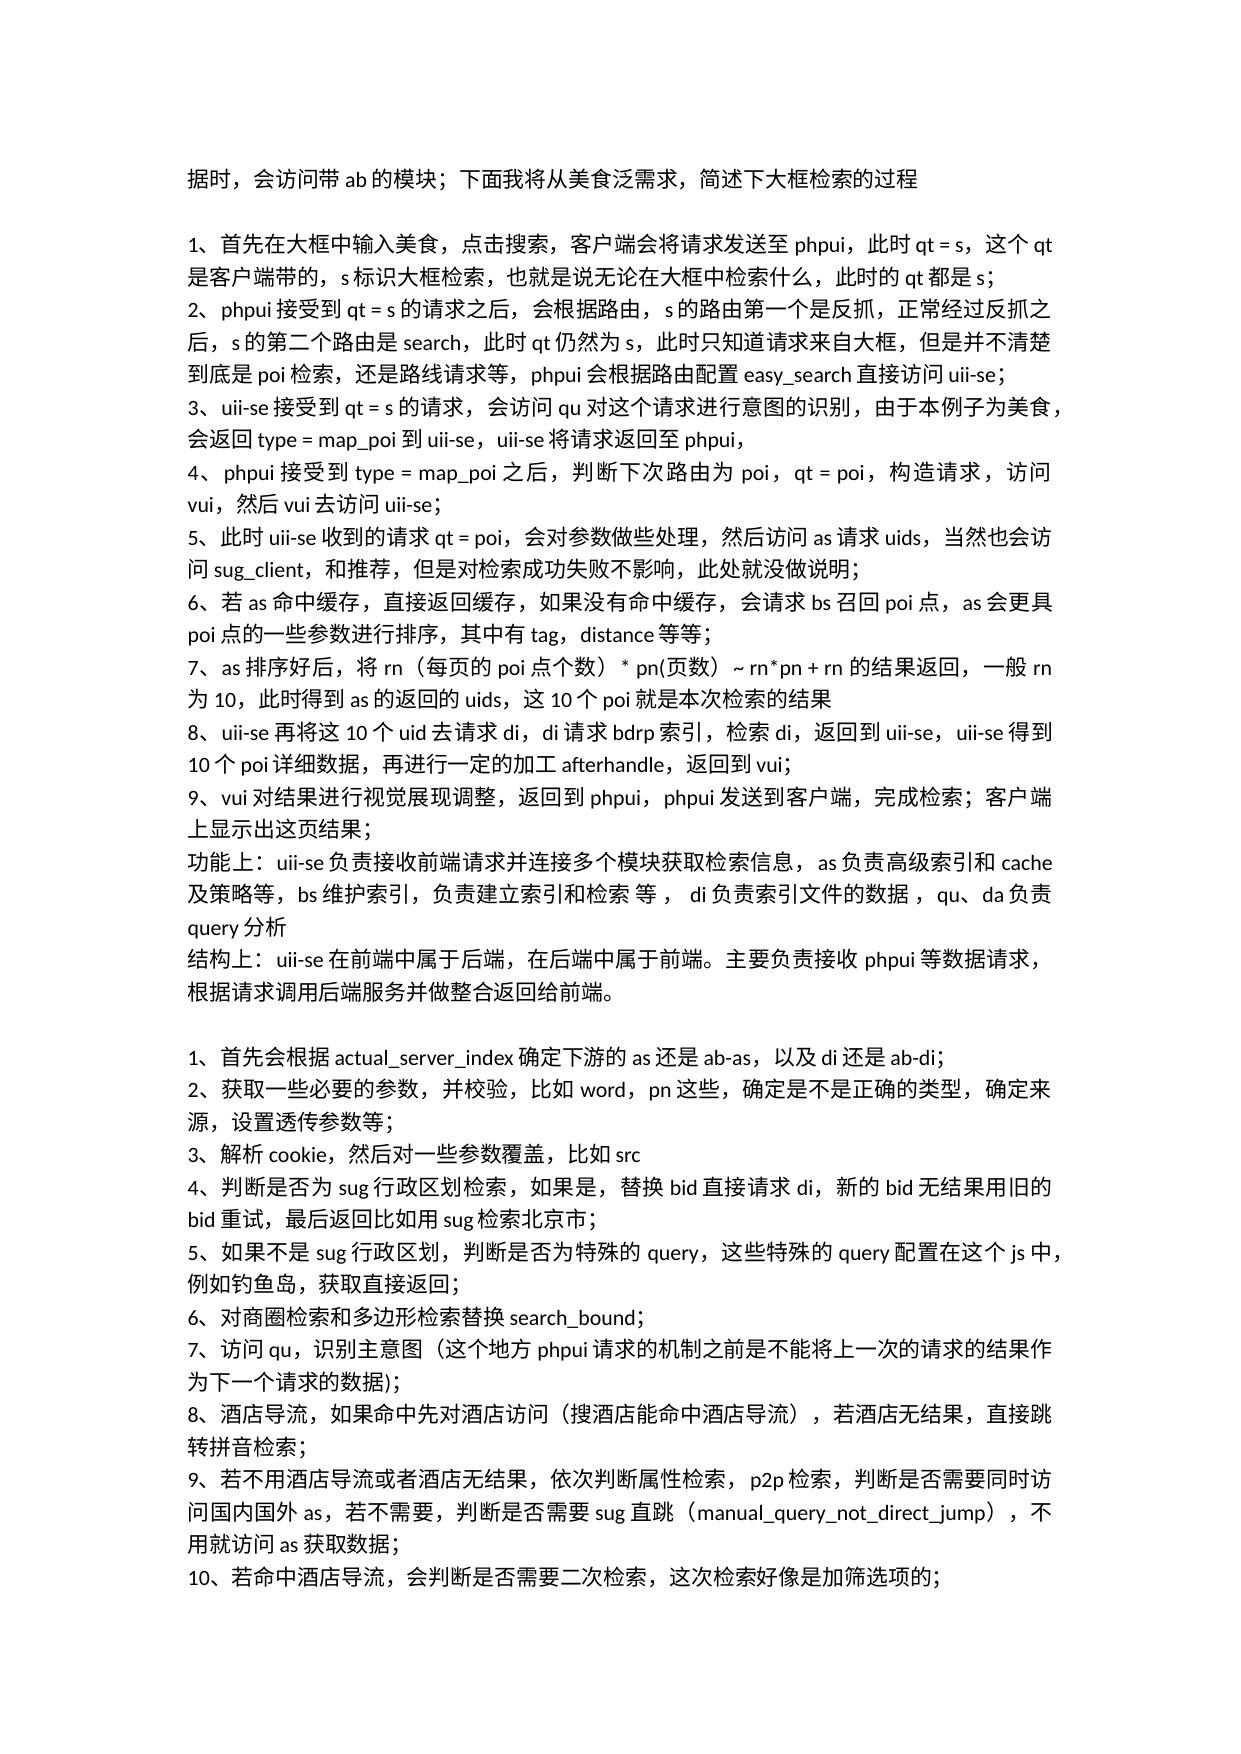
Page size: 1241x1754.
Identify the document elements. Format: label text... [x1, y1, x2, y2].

text 9、vui对结果进行视觉展现调整，返回到phpui，phpui发送到客户端，完成检索；客户端上显示出这页结果； [187, 779, 1053, 844]
text 3、解析cookie，然后对一些参数覆盖，比如src [187, 1137, 1053, 1169]
text 10、若命中酒店导流，会判断是否需要二次检索，这次检索好像是加筛选项的； [187, 1559, 1053, 1592]
text 3、uii-se接受到qt = s的请求，会访问qu对这个请求进行意图的识别，由于本例子为美食，会返回type = map_poi到uii-se，uii-se将请求返回至phpui， [187, 389, 1053, 454]
text 8、酒店导流，如果命中先对酒店访问（搜酒店能命中酒店导流），若酒店无结果，直接跳转拼音检索； [187, 1397, 1053, 1462]
text 与uii-se直接相关的模块各个模块功能如表格中所示，其中qu，da识别到正确的需求，as返回uids，di返回uid对应poi详细数据，带ab模块的是国际化数据，当判定为国际化数据时，会访问带ab的模块；下面我将从美食泛需求，简述下大框检索的过程 [187, 162, 1053, 194]
text 1、首先在大框中输入美食，点击搜索，客户端会将请求发送至phpui，此时qt = s，这个qt是客户端带的，s标识大框检索，也就是说无论在大框中检索什么，此时的qt都是s； [187, 227, 1053, 292]
text 7、as排序好后，将rn（每页的poi点个数）* pn(页数）~ rn*pn + rn 的结果返回，一般rn为10，此时得到as的返回的uids，这10个poi就是本次检索的结果 [187, 649, 1053, 714]
text 8、uii-se再将这10个uid去请求di，di请求bdrp索引，检索di，返回到uii-se，uii-se得到10个poi详细数据，再进行一定的加工afterhandle，返回到vui； [187, 714, 1053, 779]
text 9、若不用酒店导流或者酒店无结果，依次判断属性检索，p2p检索，判断是否需要同时访问国内国外as，若不需要，判断是否需要sug直跳（manual_query_not_direct_jump），不用就访问as获取数据； [187, 1462, 1053, 1559]
text 2、获取一些必要的参数，并校验，比如word，pn这些，确定是不是正确的类型，确定来源，设置透传参数等； [187, 1072, 1053, 1137]
text 7、访问qu，识别主意图（这个地方phpui请求的机制之前是不能将上一次的请求的结果作为下一个请求的数据)； [187, 1332, 1053, 1397]
text 6、若as命中缓存，直接返回缓存，如果没有命中缓存，会请求bs召回poi点，as会更具poi点的一些参数进行排序，其中有tag，distance等等； [187, 584, 1053, 649]
text 6、对商圈检索和多边形检索替换search_bound； [187, 1299, 1053, 1332]
text 功能上：uii-se负责接收前端请求并连接多个模块获取检索信息，as负责高级索引和cache及策略等，bs 维护索引，负责建立索引和检索 等 ， di 负责索引文件的数据 ，qu、da负责query分析 [187, 844, 1053, 942]
text 4、判断是否为sug行政区划检索，如果是，替换bid直接请求di，新的bid无结果用旧的bid重试，最后返回比如用sug检索北京市； [187, 1169, 1053, 1234]
text 结构上：uii-se在前端中属于后端，在后端中属于前端。主要负责接收phpui等数据请求，根据请求调用后端服务并做整合返回给前端。 [187, 942, 1053, 1007]
text 5、如果不是sug行政区划，判断是否为特殊的query，这些特殊的query配置在这个js中，例如钓鱼岛，获取直接返回； [187, 1234, 1053, 1299]
text 5、此时uii-se收到的请求qt = poi，会对参数做些处理，然后访问as请求uids，当然也会访问sug_client，和推荐，但是对检索成功失败不影响，此处就没做说明； [187, 519, 1053, 584]
text 4、phpui接受到type = map_poi之后，判断下次路由为poi，qt = poi，构造请求，访问vui，然后vui去访问uii-se； [187, 454, 1053, 519]
text 1、首先会根据actual_server_index确定下游的as还是ab-as，以及di还是ab-di； [187, 1039, 1053, 1072]
text 2、phpui接受到qt = s的请求之后，会根据路由，s的路由第一个是反抓，正常经过反抓之后，s的第二个路由是search，此时qt仍然为s，此时只知道请求来自大框，但是并不清楚到底是poi检索，还是路线请求等，phpui会根据路由配置easy_search直接访问uii-se； [187, 292, 1053, 389]
